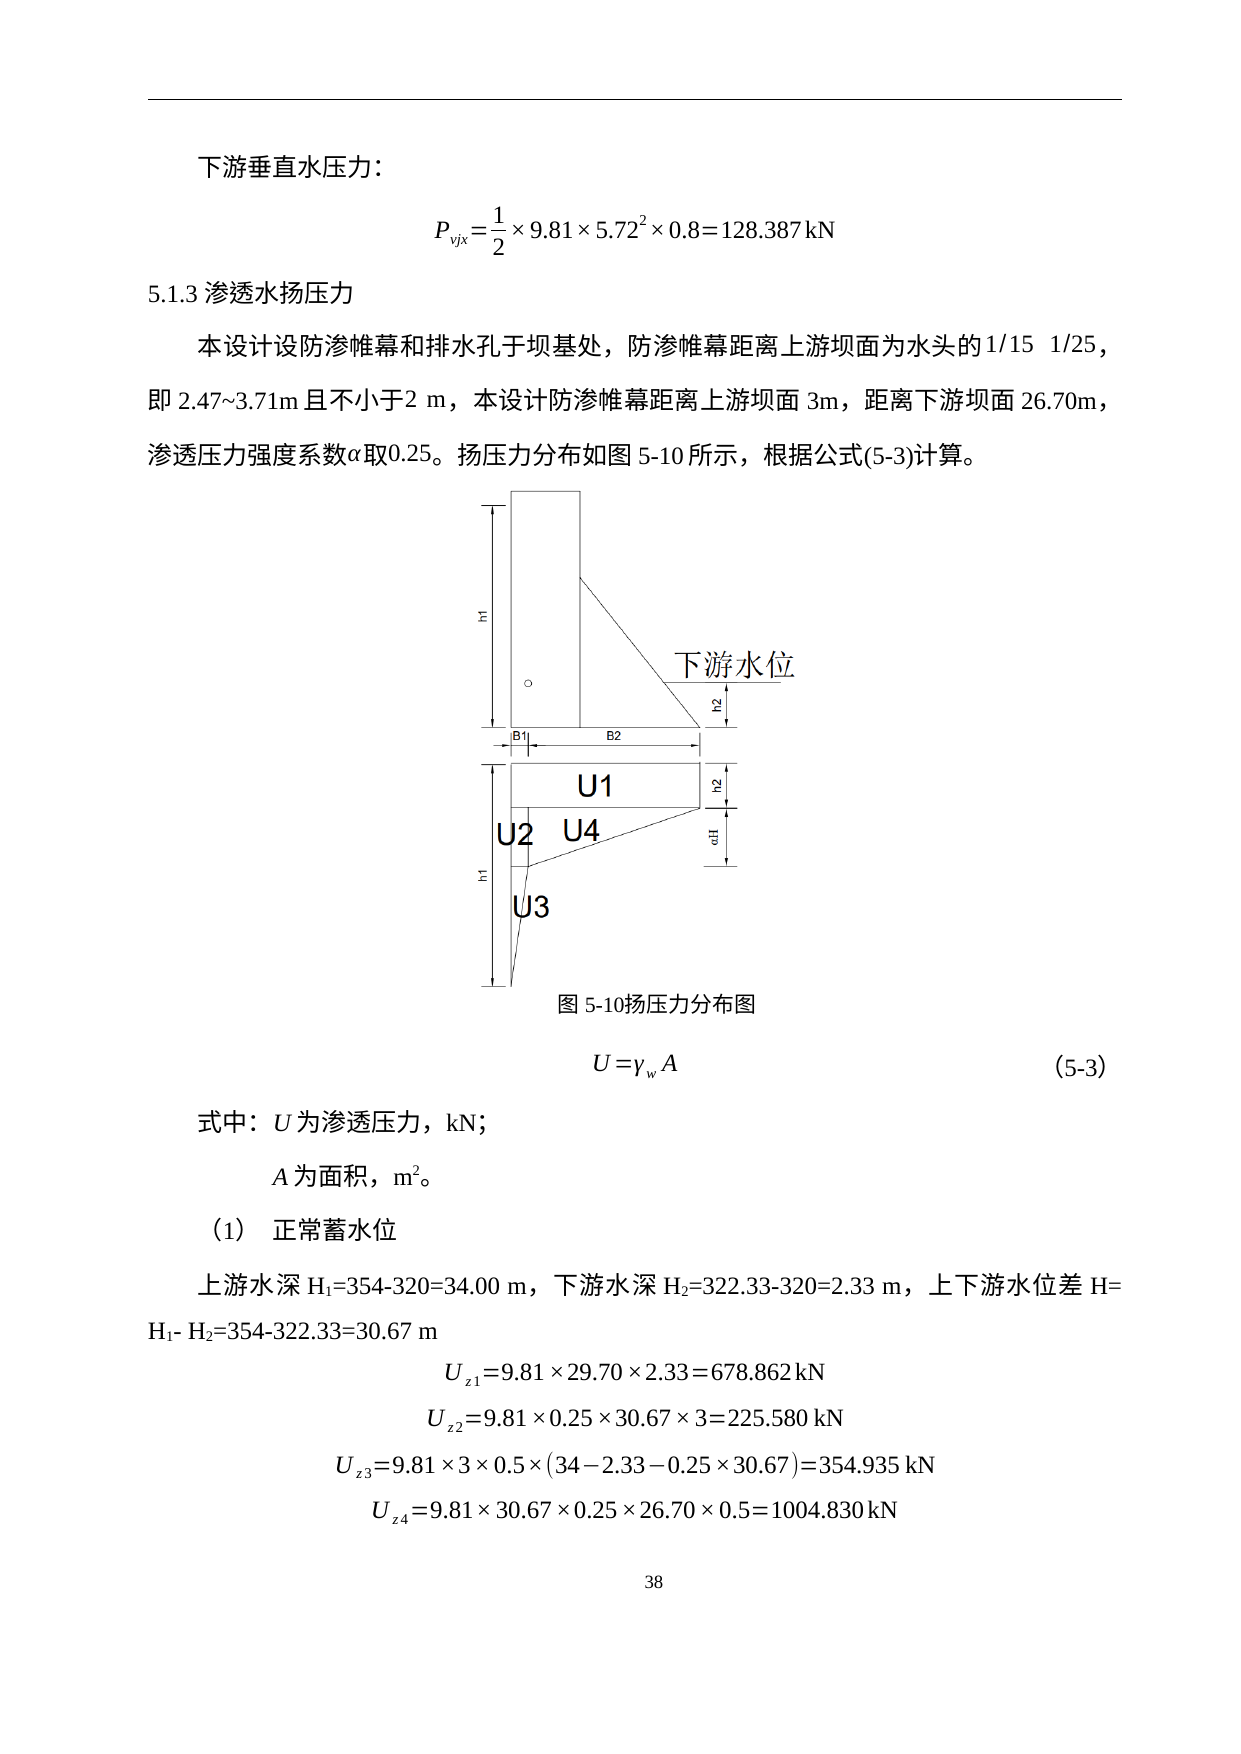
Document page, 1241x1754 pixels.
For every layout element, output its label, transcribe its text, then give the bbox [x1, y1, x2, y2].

text 上游水深H1=354-320=34.00 m，下游水深H2=322.33-320=2.33 m，上下游水位差H= H1- H2=354-322.33=30.67 m [148, 1265, 1122, 1344]
picture [475, 489, 795, 988]
subtitle 渗透水扬压力 [148, 275, 1122, 309]
list 正常蓄水位 [198, 1211, 1122, 1247]
text 下游垂直水压力： [148, 148, 1122, 184]
text 式中：U为渗透压力，kN； [148, 1102, 1122, 1138]
text A为面积，m2。 [148, 1156, 1122, 1193]
text （5-3） [148, 1048, 1122, 1084]
